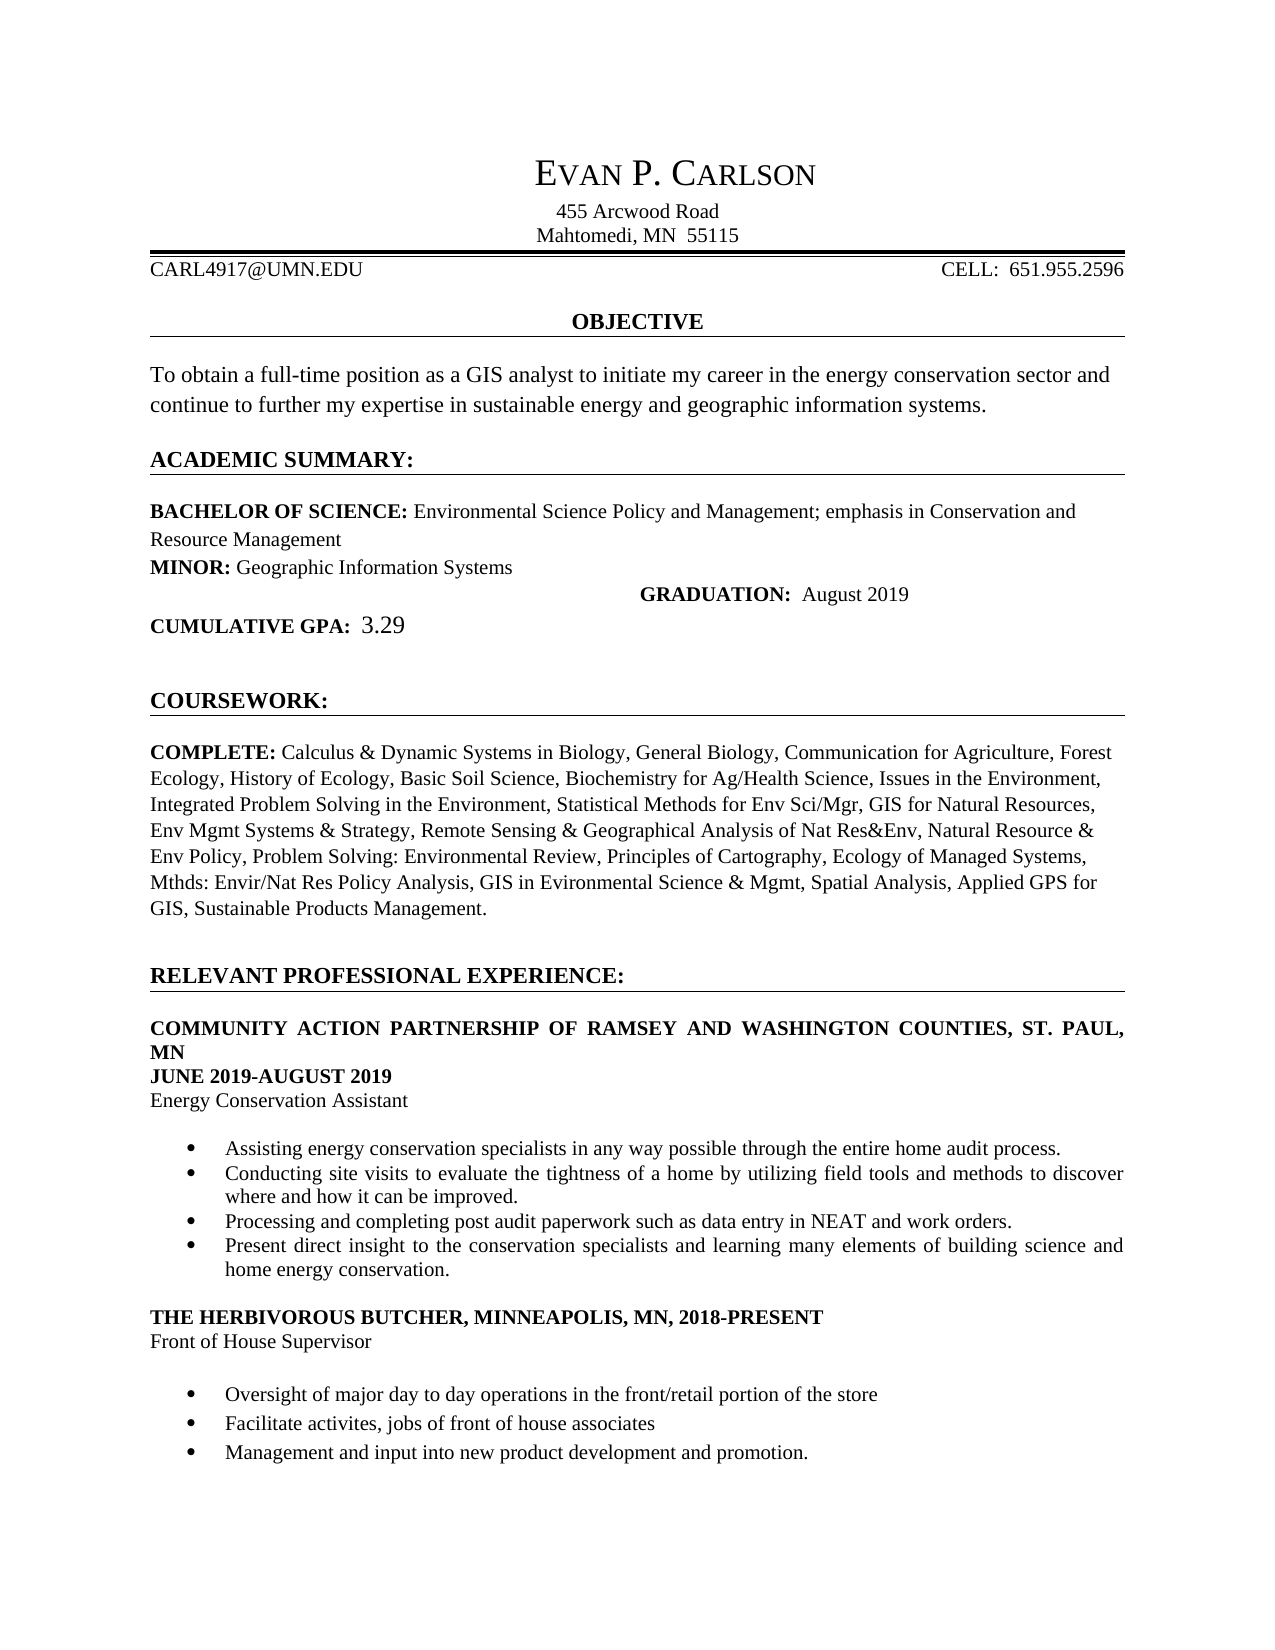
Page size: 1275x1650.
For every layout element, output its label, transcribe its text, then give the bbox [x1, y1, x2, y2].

text Community action partnership of ramsey and washington counties, st. paul, mn [150, 1016, 1125, 1064]
text BACHELOR OF SCIENCE: Environmental Science Policy and Management; emphasis in Conservation and Resource Management [150, 499, 1116, 551]
list Oversight of major day to day operations in the front/retail portion of the store [187, 1382, 1125, 1406]
text Evan P. Carlson [300, 150, 1125, 193]
list Assisting energy conservation specialists in any way possible through the entire home audit process. [187, 1136, 1125, 1160]
text 455 Arcwood Road [150, 199, 1125, 223]
text June 2019-AUGUST 2019 [150, 1064, 1125, 1088]
text To obtain a full-time position as a GIS analyst to initiate my career in the energy conservation sector and continue to further my expertise in sustainable energy and geographic information systems. [150, 361, 1116, 418]
text The Herbivorous butcher, Minneapolis, MN, 2018-present [150, 1305, 1125, 1329]
text Energy Conservation Assistant [150, 1088, 1125, 1112]
text COMPLETE: Calculus & Dynamic Systems in Biology, General Biology, Communication for Agriculture, Forest Ecology, History of Ecology, Basic Soil Science, Biochemistry for Ag/Health Science, Issues in the Environment, Integrated Problem Solving in the Environment, Statistical Methods for Env Sci/Mgr, GIS for Natural Resources, Env Mgmt Systems & Strategy, Remote Sensing & Geographical Analysis of Nat Res&Env, Natural Resource & Env Policy, Problem Solving: Environmental Review, Principles of Cartography, Ecology of Managed Systems, Mthds: Envir/Nat Res Policy Analysis, GIS in Evironmental Science & Mgmt, Spatial Analysis, Applied GPS for GIS, Sustainable Products Management. [150, 740, 1125, 920]
text CUMULATIVE GPA: 3.29 [150, 610, 1125, 638]
text RELEVANT PROFESSIONAL EXPERIENCE: [150, 962, 1125, 991]
text MINOR: Geographic Information Systems [150, 554, 1116, 579]
text GRADUATION: August 2019 [150, 582, 1116, 606]
text COURSEWORK: [150, 687, 1125, 715]
text OBJECTIVE [150, 308, 1125, 336]
list Conducting site visits to evaluate the tightness of a home by utilizing field tools and methods to discover where and how it can be improved. [187, 1160, 1125, 1208]
text Mahtomedi, MN 55115 [150, 223, 1125, 250]
list Processing and completing post audit paperwork such as data entry in NEAT and work orders. [187, 1208, 1125, 1233]
list Management and input into new product development and promotion. [187, 1440, 1125, 1464]
text Front of House Supervisor [150, 1329, 1125, 1353]
text CARL4917@UMN.EDU CELL: 651.955.2596 [150, 257, 1125, 281]
list Facilitate activites, jobs of front of house associates [187, 1411, 1125, 1435]
text ACADEMIC SUMMARY: [150, 446, 1125, 474]
list Present direct insight to the conservation specialists and learning many elements of building science and home energy conservation. [187, 1233, 1125, 1281]
